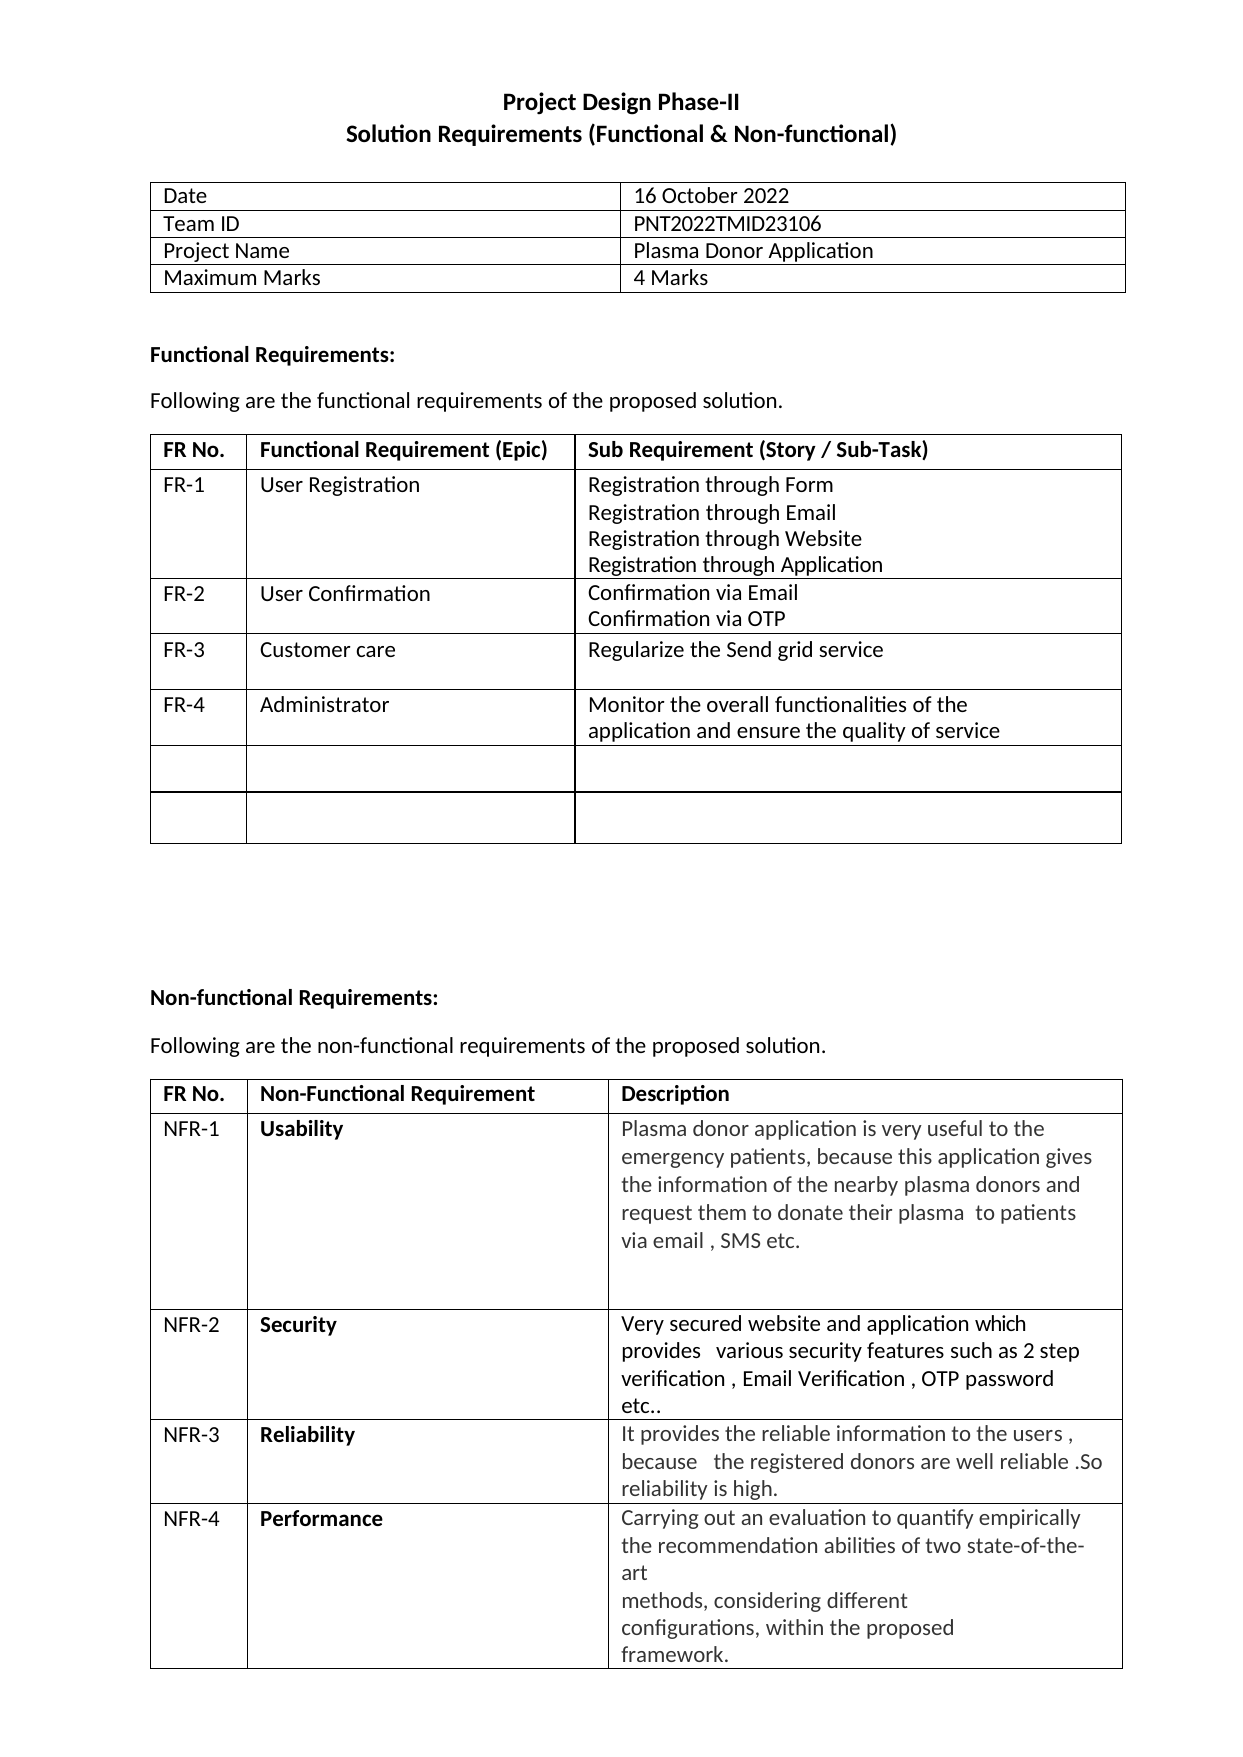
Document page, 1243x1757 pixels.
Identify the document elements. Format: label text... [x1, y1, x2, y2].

table_cell Registration through Form Registration through Email Registration through Website Registration through Application [576, 470, 1121, 578]
title Solution Requirements (Functional & Non-functional) [345, 118, 898, 149]
table_header Date [151, 183, 620, 210]
table_header Functional Requirement (Epic) [247, 435, 574, 469]
table_header FR No. [151, 435, 246, 469]
title Project Design Phase-II [345, 86, 898, 116]
table_cell [247, 793, 574, 842]
table_header Sub Requirement (Story / Sub-Task) [576, 435, 1121, 469]
table_cell [576, 746, 1121, 791]
table_cell User Registration [247, 470, 574, 578]
text Following are the non-functional requirements of the proposed solution. [150, 1031, 1138, 1059]
table_cell NFR-3 [151, 1420, 247, 1503]
table_cell Team ID [151, 211, 620, 237]
table_header 16 October 2022 [621, 183, 1125, 210]
table_cell [151, 746, 246, 791]
table_cell [151, 793, 246, 842]
table_cell NFR-1 [151, 1114, 247, 1309]
table_cell Administrator [247, 690, 574, 745]
table_cell Monitor the overall functionalities of the application and ensure the quality of service [576, 690, 1121, 745]
table_cell Maximum Marks [151, 265, 620, 292]
table_cell PNT2022TMID23106 [621, 211, 1125, 237]
table_cell Carrying out an evaluation to quantify empirically the recommendation abilities of two state-of-the-art methods, considering different configurations, within the proposed framework. [609, 1504, 1122, 1668]
table_cell User Confirmation [247, 579, 574, 633]
table_cell FR-3 [151, 634, 246, 689]
table_cell It provides the reliable information to the users , because the registered donors are well reliable .So reliability is high. [609, 1420, 1122, 1503]
table_cell Customer care [247, 634, 574, 689]
table_cell Performance [248, 1504, 608, 1668]
subtitle Non-functional Requirements: [150, 983, 1138, 1012]
table_cell 4 Marks [621, 265, 1125, 292]
table_cell Very secured website and application which provides various security features such as 2 step verification , Email Verification , OTP password etc.. [609, 1310, 1122, 1419]
table_header Description [609, 1080, 1122, 1113]
table_cell Reliability [248, 1420, 608, 1503]
table_cell FR-1 [151, 470, 246, 578]
table_cell Security [248, 1310, 608, 1419]
text Following are the functional requirements of the proposed solution. [150, 386, 1138, 414]
table_cell [576, 793, 1121, 842]
table_cell FR-2 [151, 579, 246, 633]
table_header FR No. [151, 1080, 247, 1113]
table_cell FR-4 [151, 690, 246, 745]
table_cell Usability [248, 1114, 608, 1309]
table_cell NFR-4 [151, 1504, 247, 1668]
table_cell [247, 746, 574, 791]
table_header Non-Functional Requirement [248, 1080, 608, 1113]
table_cell Plasma Donor Application [621, 238, 1125, 264]
subtitle Functional Requirements: [150, 340, 1138, 368]
table_cell Plasma donor application is very useful to the emergency patients, because this application gives the information of the nearby plasma donors and request them to donate their plasma to patients via email , SMS etc. [609, 1114, 1122, 1309]
table_cell Confirmation via Email Confirmation via OTP [576, 579, 1121, 633]
table_cell Regularize the Send grid service [576, 634, 1121, 689]
table_cell Project Name [151, 238, 620, 264]
table_cell NFR-2 [151, 1310, 247, 1419]
